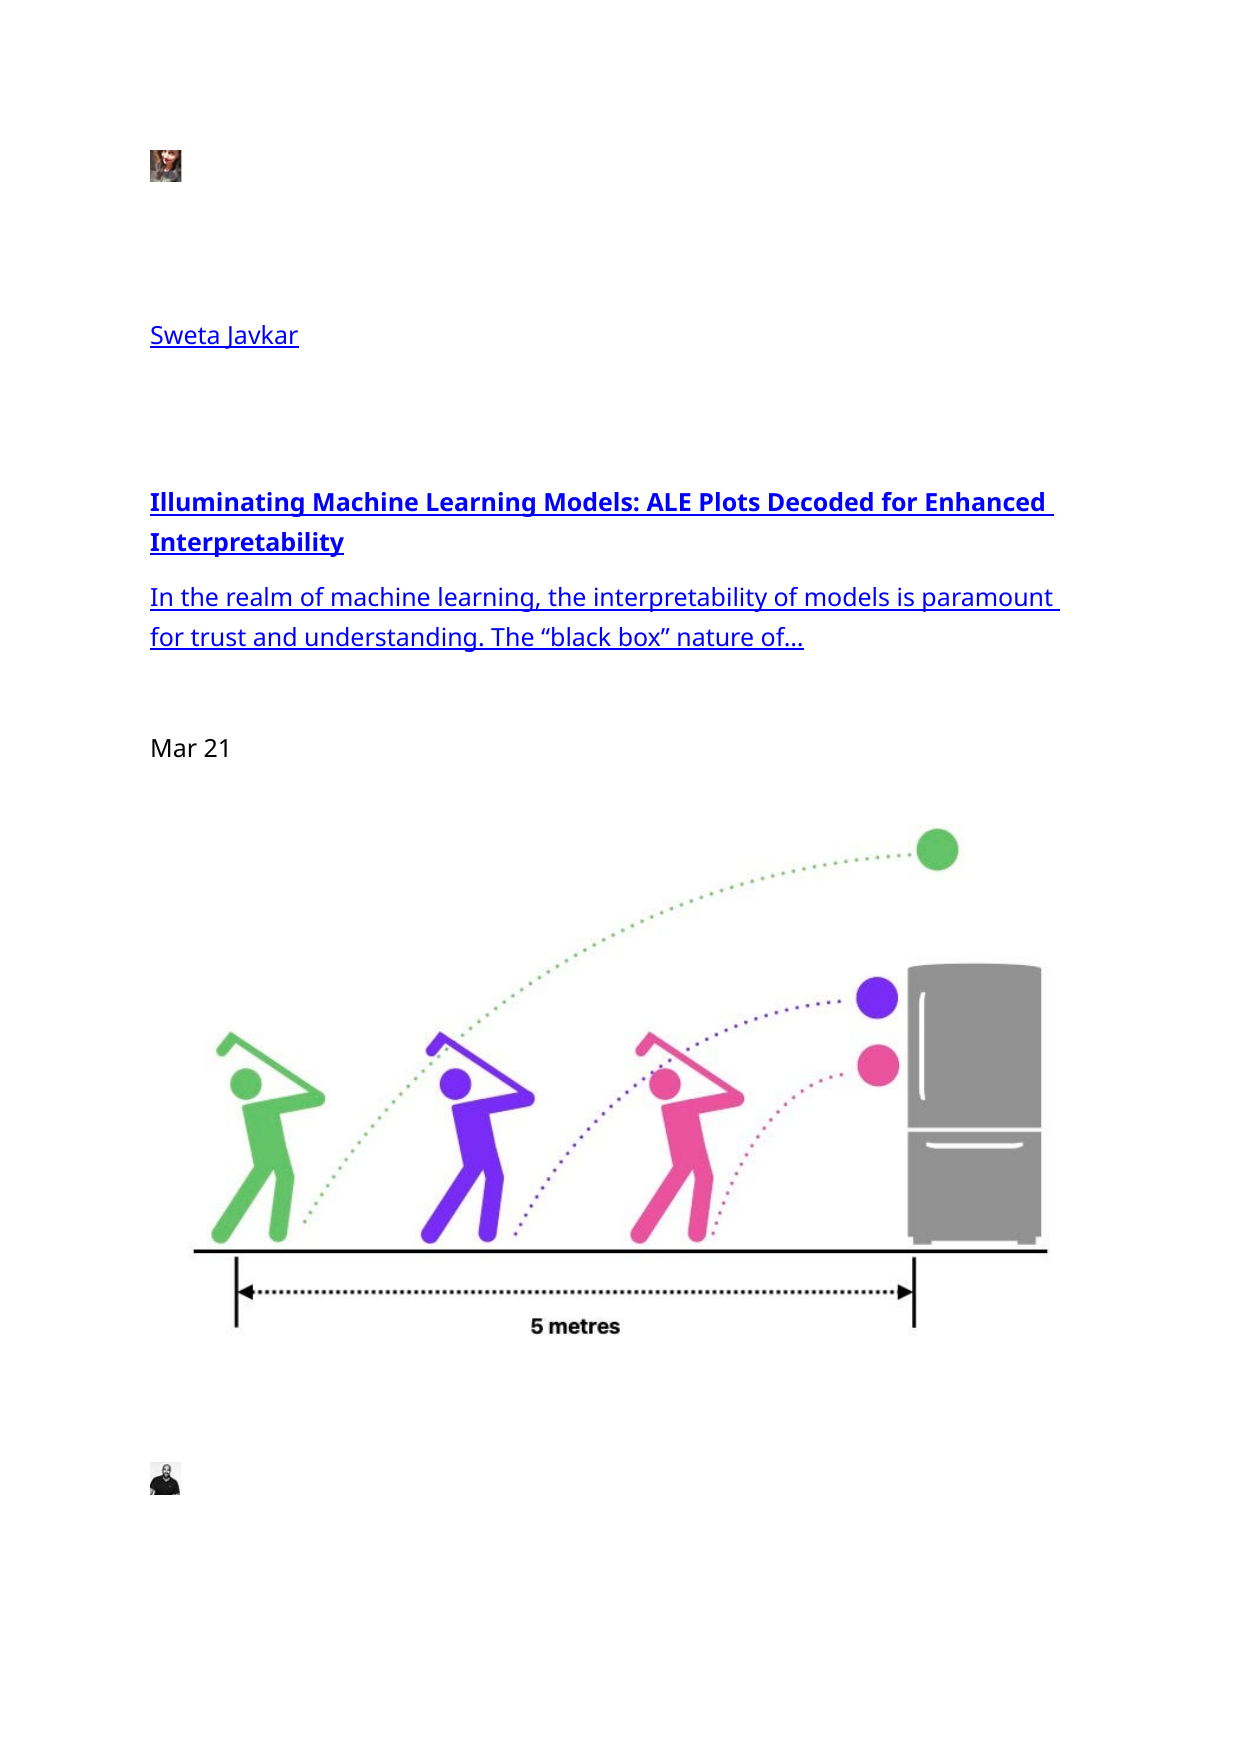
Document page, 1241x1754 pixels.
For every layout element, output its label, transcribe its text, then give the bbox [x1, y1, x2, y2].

text Mar 21 [150, 731, 1090, 765]
picture [150, 1462, 182, 1495]
picture [150, 150, 182, 182]
picture [150, 786, 1091, 1386]
text In the realm of machine learning, the interpretability of models is paramount for trust and understanding. The “black box” nature of… [150, 580, 1090, 653]
text Illuminating Machine Learning Models: ALE Plots Decoded for Enhanced Interpretability [150, 485, 1090, 558]
text Sweta Javkar [150, 317, 1090, 352]
